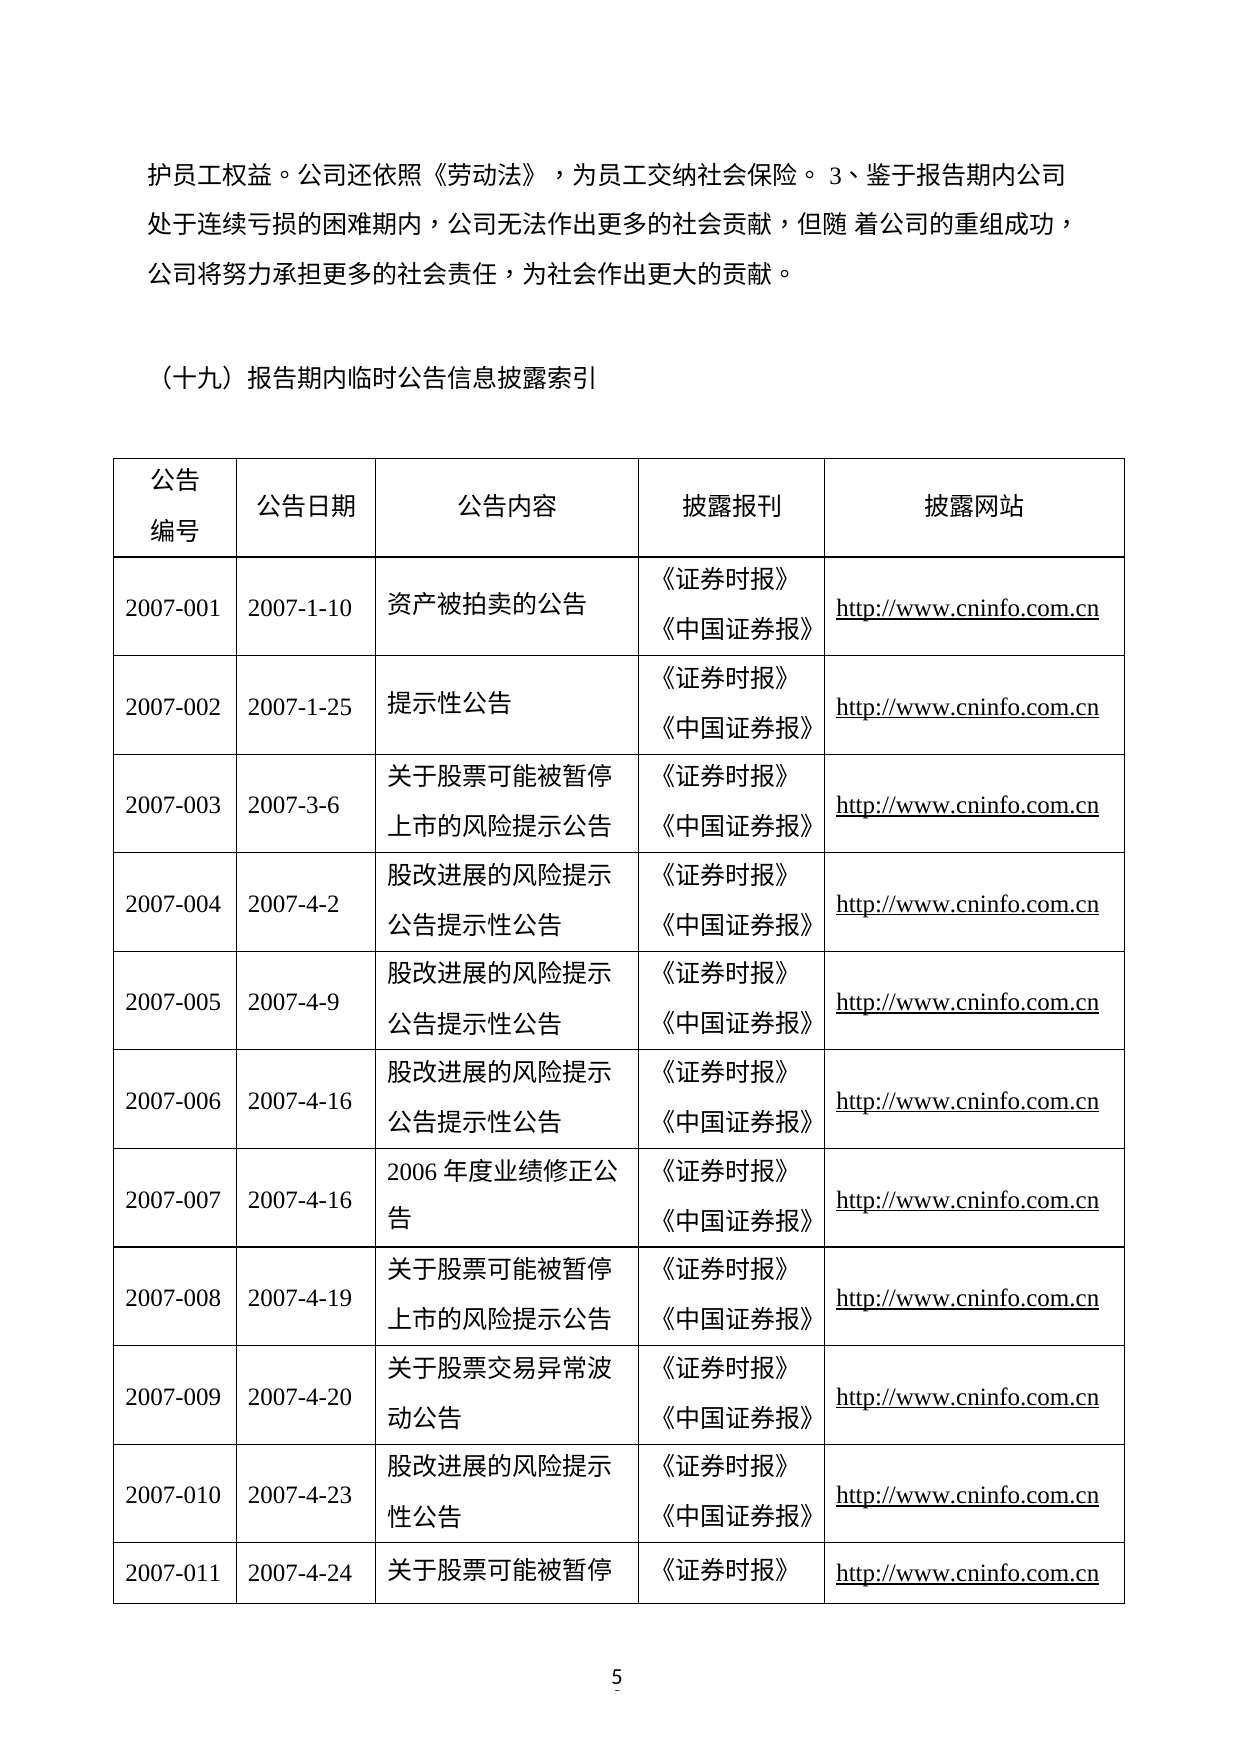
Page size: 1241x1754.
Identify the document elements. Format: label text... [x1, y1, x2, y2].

table_cell 2007-4-2 [237, 853, 375, 951]
table_cell 2007-003 [114, 755, 236, 852]
table_cell 股改进展的风险提示 公告提示性公告 [376, 952, 638, 1049]
table_cell 2006 年度业绩修正公 告 [376, 1149, 638, 1246]
table_cell 关于股票可能被暂停 上市的风险提示公告 [376, 755, 638, 852]
table_cell 2007-4-9 [237, 952, 375, 1049]
table_header 公告日期 [237, 459, 375, 556]
table_cell 资产被拍卖的公告 [376, 558, 638, 655]
table_cell 股改进展的风险提示 公告提示性公告 [376, 853, 638, 951]
table_cell 2007-010 [114, 1445, 236, 1542]
table_cell http://www.cninfo.com.cn [825, 1445, 1124, 1542]
table_header 公告内容 [376, 459, 638, 556]
table_cell http://www.cninfo.com.cn [825, 755, 1124, 852]
table_cell 2007-3-6 [237, 755, 375, 852]
table_cell 《证券时报》 《中国证券报》 [639, 853, 824, 951]
table_cell http://www.cninfo.com.cn [825, 853, 1124, 951]
table_cell 《证券时报》 《中国证券报》 [639, 558, 824, 655]
table_cell 《证券时报》 [639, 1543, 824, 1603]
table_cell 股改进展的风险提示 性公告 [376, 1445, 638, 1542]
table_cell 2007-4-16 [237, 1149, 375, 1246]
table_cell http://www.cninfo.com.cn [825, 558, 1124, 655]
table_cell 提示性公告 [376, 656, 638, 753]
table_cell 《证券时报》 《中国证券报》 [639, 1050, 824, 1148]
table_header 披露报刊 [639, 459, 824, 556]
table_cell 2007-1-10 [237, 558, 375, 655]
table_cell 2007-005 [114, 952, 236, 1049]
table_cell 2007-4-20 [237, 1346, 375, 1444]
table_cell http://www.cninfo.com.cn [825, 1149, 1124, 1246]
table_cell 2007-004 [114, 853, 236, 951]
table_cell http://www.cninfo.com.cn [825, 1050, 1124, 1148]
table_cell http://www.cninfo.com.cn [825, 1248, 1124, 1345]
table_cell http://www.cninfo.com.cn [825, 1346, 1124, 1444]
table_cell 2007-007 [114, 1149, 236, 1246]
table_cell 2007-4-16 [237, 1050, 375, 1148]
table_cell 《证券时报》 《中国证券报》 [639, 1445, 824, 1542]
table_cell 2007-001 [114, 558, 236, 655]
table_cell 关于股票可能被暂停 [376, 1543, 638, 1603]
table_header 披露网站 [825, 459, 1124, 556]
table_cell 关于股票交易异常波 动公告 [376, 1346, 638, 1444]
table_cell 《证券时报》 《中国证券报》 [639, 755, 824, 852]
table_cell 关于股票可能被暂停 上市的风险提示公告 [376, 1248, 638, 1345]
table_cell 《证券时报》 《中国证券报》 [639, 1346, 824, 1444]
table_header 公告 编号 [114, 459, 236, 556]
table_cell 2007-002 [114, 656, 236, 753]
text 护员工权益。公司还依照《劳动法》，为员工交纳社会保险。 3、鉴于报告期内公司处于连续亏损的困难期内，公司无法作出更多的社会贡献，但随 着公司的重组成功，公司将努力承担更多的社会责任，为社会作出更大的贡献。 [148, 158, 1087, 290]
table_cell 2007-4-19 [237, 1248, 375, 1345]
table_cell 2007-4-24 [237, 1543, 375, 1603]
table_cell 2007-006 [114, 1050, 236, 1148]
table_cell http://www.cninfo.com.cn [825, 952, 1124, 1049]
table_cell 2007-4-23 [237, 1445, 375, 1542]
table_cell 股改进展的风险提示 公告提示性公告 [376, 1050, 638, 1148]
table_cell 《证券时报》 《中国证券报》 [639, 656, 824, 753]
table_cell 2007-008 [114, 1248, 236, 1345]
table_cell 2007-011 [114, 1543, 236, 1603]
table_cell 2007-1-25 [237, 656, 375, 753]
table_cell 《证券时报》 《中国证券报》 [639, 1149, 824, 1246]
table_cell 《证券时报》 《中国证券报》 [639, 1248, 824, 1345]
table_cell 《证券时报》 《中国证券报》 [639, 952, 824, 1049]
table_cell http://www.cninfo.com.cn [825, 1543, 1124, 1603]
table_cell 2007-009 [114, 1346, 236, 1444]
table_cell http://www.cninfo.com.cn [825, 656, 1124, 753]
text （十九）报告期内临时公告信息披露索引 [148, 361, 1087, 395]
